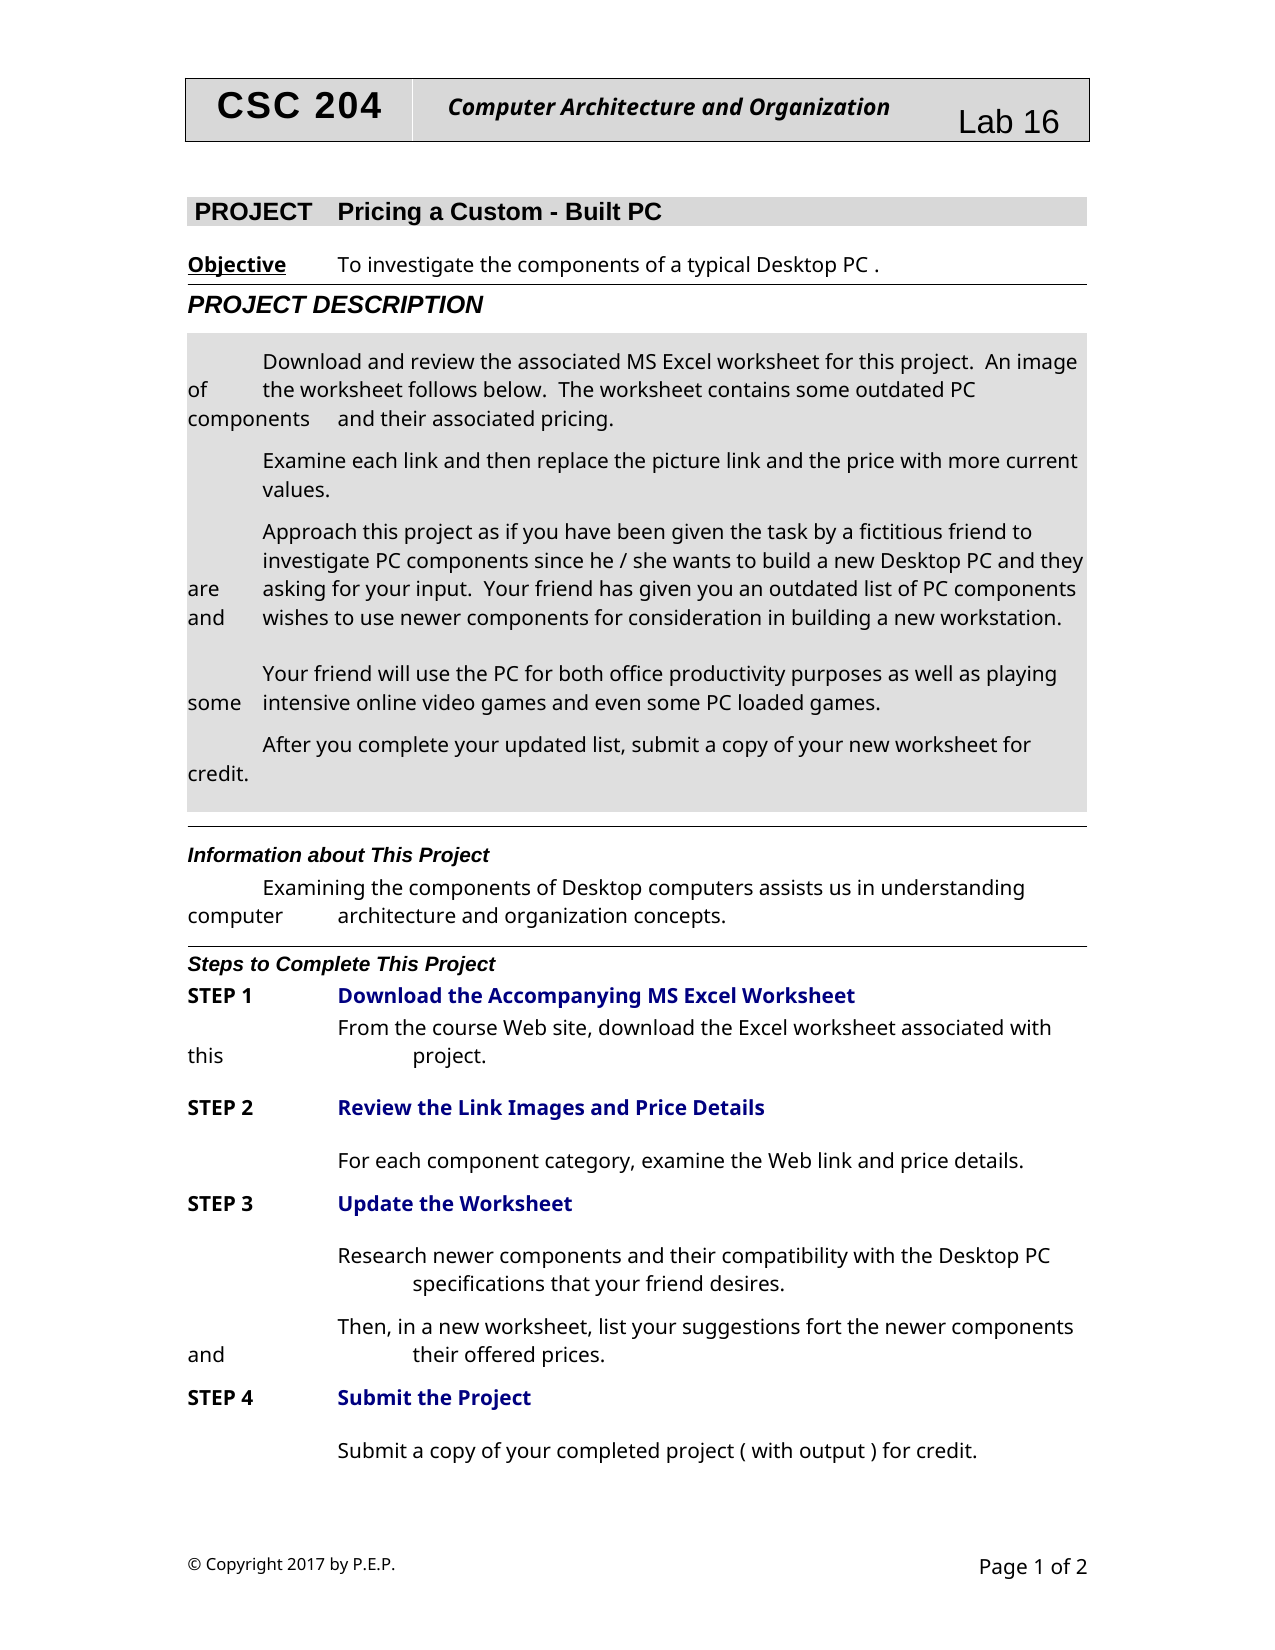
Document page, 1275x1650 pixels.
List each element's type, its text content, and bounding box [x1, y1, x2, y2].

text STEP 2 Review the Link Images and Price Details [187, 1093, 1087, 1122]
text STEP 1 Download the Accompanying MS Excel Worksheet [187, 981, 1087, 1010]
text Information about This Project [187, 843, 1087, 867]
text PROJECT DESCRIPTION [187, 290, 1087, 318]
text After you complete your updated list, submit a copy of your new worksheet for credit. [187, 731, 1087, 787]
text From the course Web site, download the Excel worksheet associated with this project. [187, 1013, 1087, 1069]
text STEP 4 Submit the Project [187, 1383, 1087, 1412]
text Approach this project as if you have been given the task by a fictitious friend to investigate PC components since he / she wants to build a new Desktop PC and they are asking for your input. Your friend has given you an outdated list of PC components and wishes to use newer components for consideration in building a new workstation. [187, 517, 1087, 631]
text Research newer components and their compatibility with the Desktop PC specifications that your friend desires. [187, 1241, 1087, 1298]
text PROJECT Pricing a Custom - Built PC [187, 197, 1087, 226]
text Examine each link and then replace the picture link and the price with more current values. [187, 446, 1087, 503]
text Then, in a new worksheet, list your suggestions fort the newer components and their offered prices. [187, 1312, 1087, 1369]
text Your friend will use the PC for both office productivity purposes as well as playing some intensive online video games and even some PC loaded games. [187, 659, 1087, 716]
text For each component category, examine the Web link and price details. [262, 1146, 1087, 1174]
text Examining the components of Desktop computers assists us in understanding computer architecture and organization concepts. [187, 873, 1087, 929]
text Steps to Complete This Project [187, 952, 1087, 976]
text Download and review the associated MS Excel worksheet for this project. An image of the worksheet follows below. The worksheet contains some outdated PC components and their associated pricing. [187, 347, 1087, 432]
text STEP 3 Update the Worksheet [187, 1189, 1087, 1217]
text Objective To investigate the components of a typical Desktop PC . [187, 250, 1087, 278]
text Submit a copy of your completed project ( with output ) for credit. [187, 1436, 1087, 1464]
